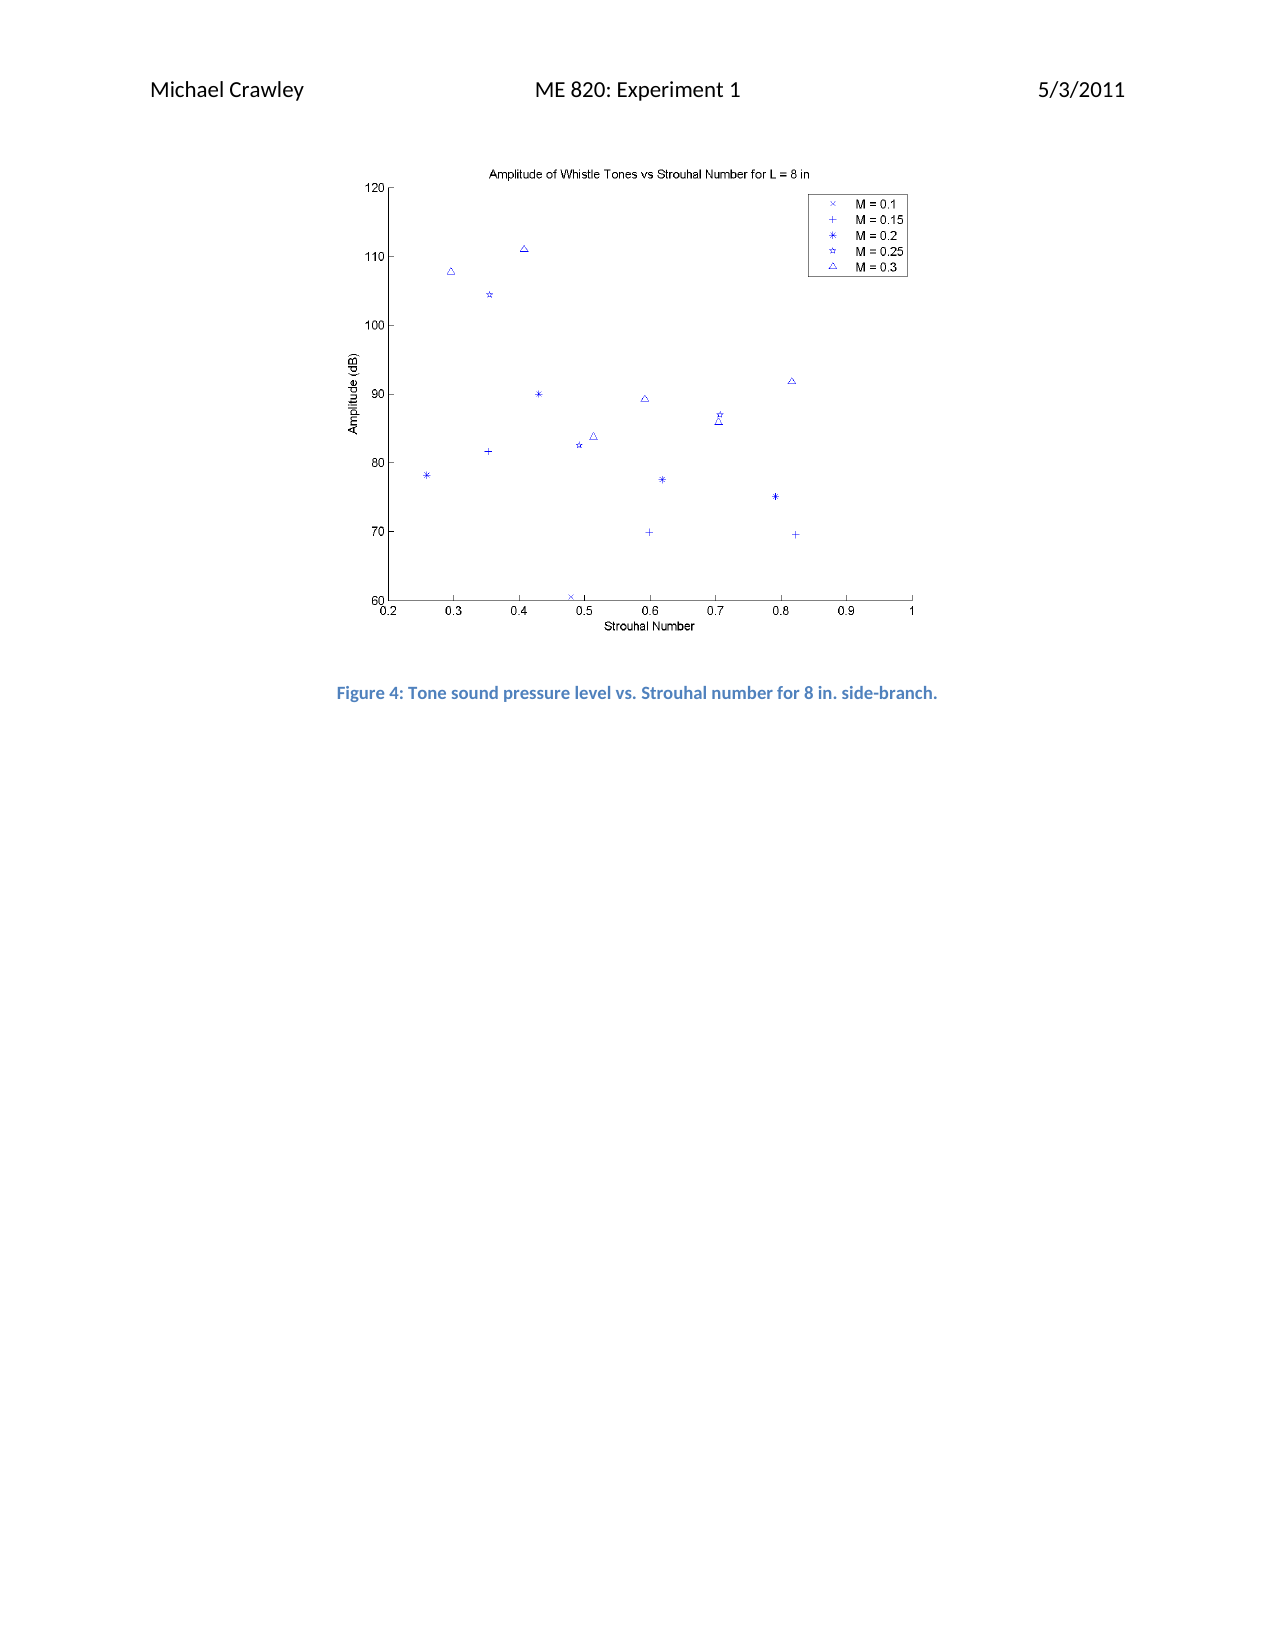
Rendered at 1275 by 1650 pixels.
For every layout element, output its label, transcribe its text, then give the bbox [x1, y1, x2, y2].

picture [300, 150, 976, 656]
